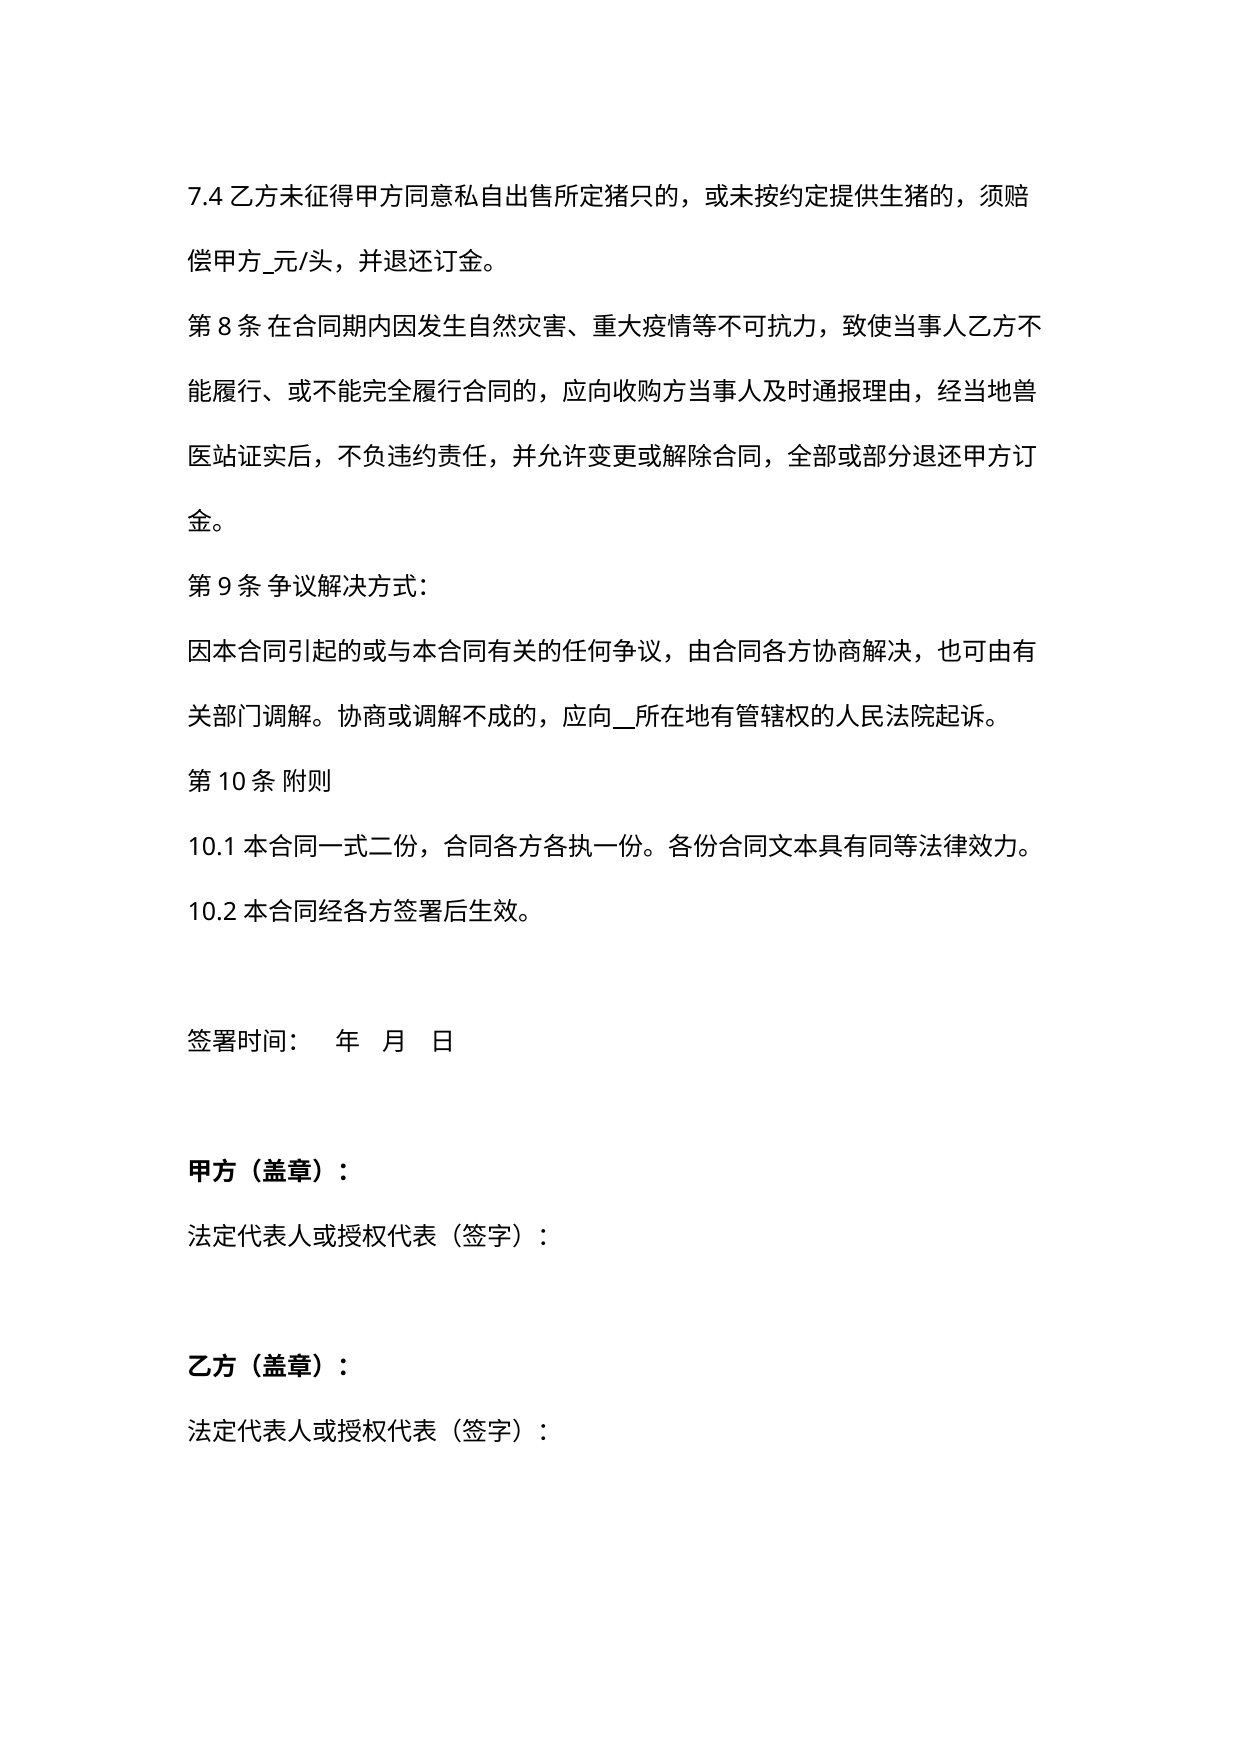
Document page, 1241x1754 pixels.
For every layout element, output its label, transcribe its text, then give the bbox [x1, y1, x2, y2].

text 乙方（盖章）： [187, 1267, 1053, 1397]
text 签署时间： 年 月 日 [187, 1007, 1053, 1072]
text 10.1 本合同一式二份，合同各方各执一份。各份合同文本具有同等法律效力。 10.2 本合同经各方签署后生效。 [187, 812, 1053, 942]
text 7.4 乙方未征得甲方同意私自出售所定猪只的，或未按约定提供生猪的，须赔偿甲方 元/头，并退还订金。 [187, 162, 1053, 292]
text 第9条 争议解决方式： [187, 552, 1053, 617]
text 第10条 附则 [187, 747, 1053, 812]
text 第8条 在合同期内因发生自然灾害、重大疫情等不可抗力，致使当事人乙方不能履行、或不能完全履行合同的，应向收购方当事人及时通报理由，经当地兽医站证实后，不负违约责任，并允许变更或解除合同，全部或部分退还甲方订金。 [187, 292, 1053, 552]
text 甲方（盖章）： [187, 1072, 1053, 1202]
text 法定代表人或授权代表（签字）： [187, 1397, 1053, 1462]
text 法定代表人或授权代表（签字）： [187, 1202, 1053, 1267]
text 因本合同引起的或与本合同有关的任何争议，由合同各方协商解决，也可由有关部门调解。协商或调解不成的，应向 所在地有管辖权的人民法院起诉。 [187, 617, 1053, 747]
